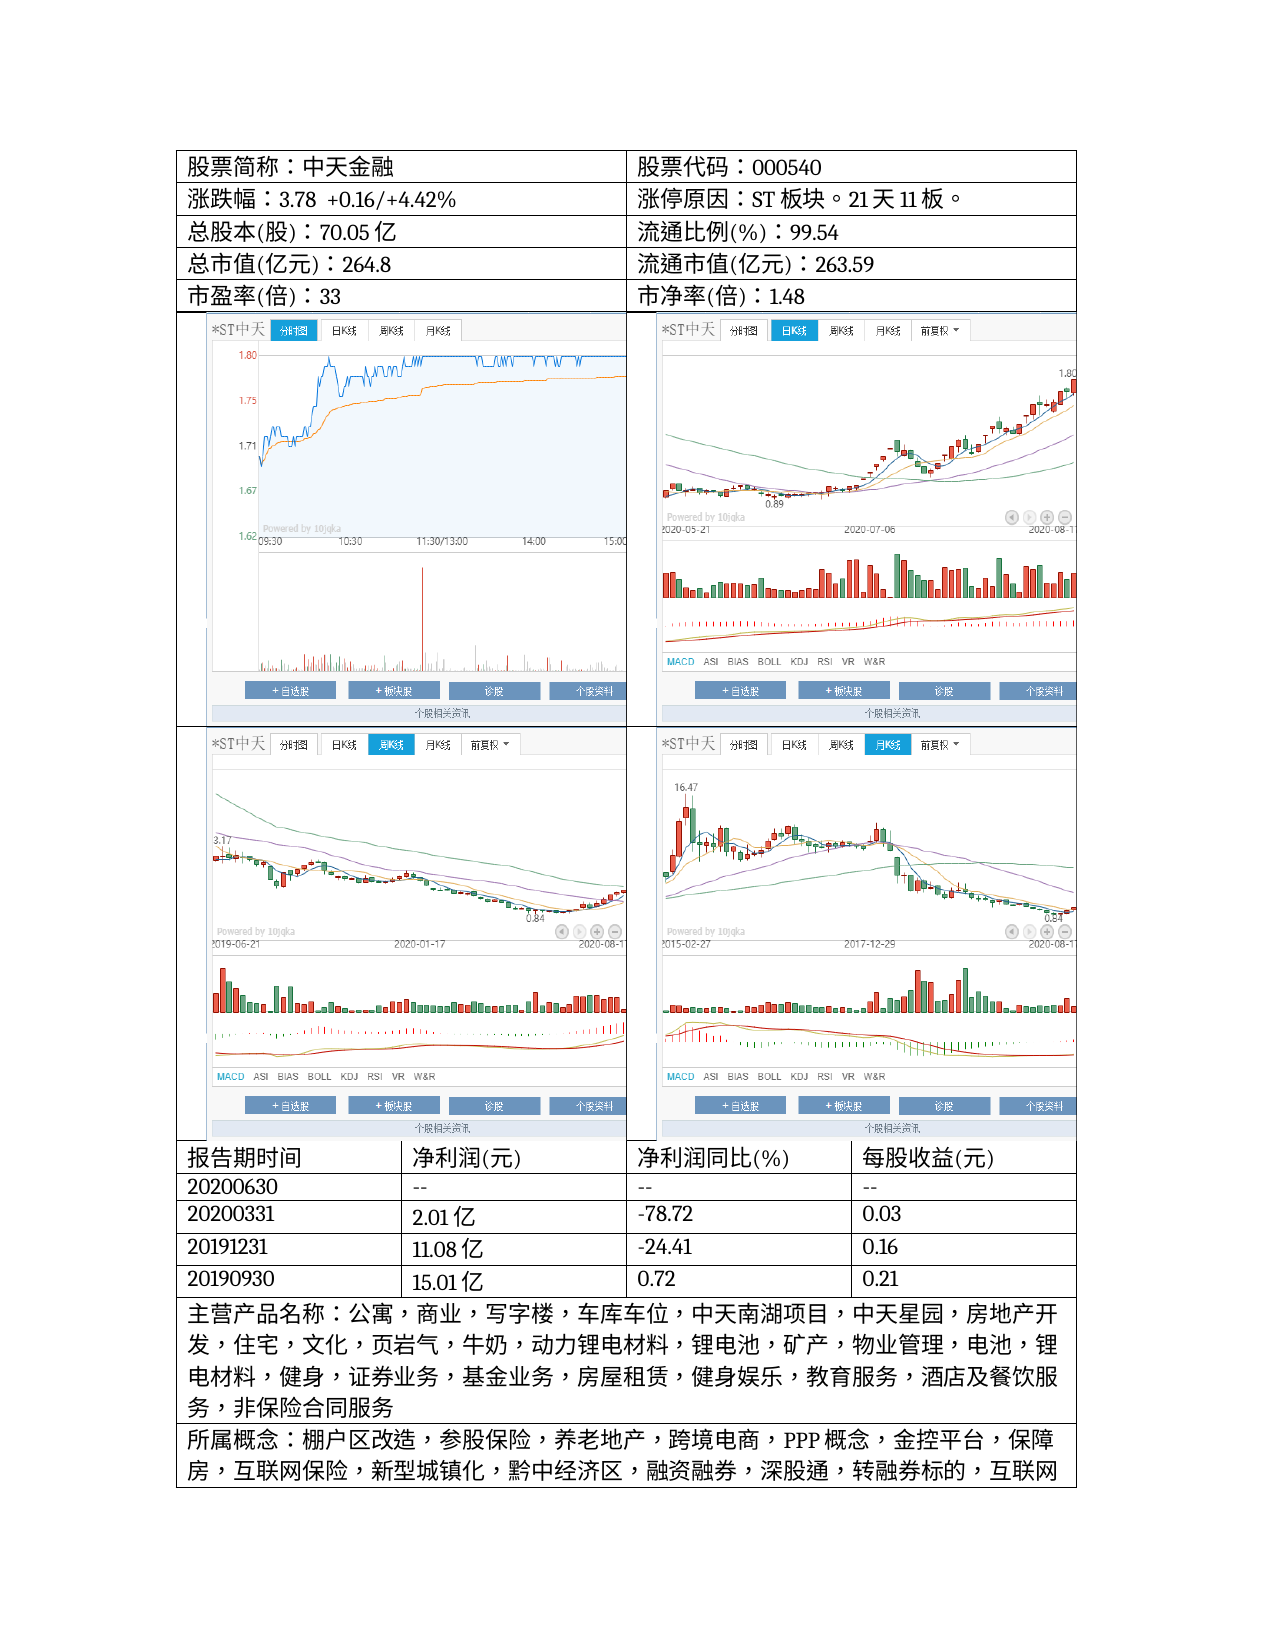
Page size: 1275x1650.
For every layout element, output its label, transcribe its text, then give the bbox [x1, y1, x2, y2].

table_cell -- [402, 1174, 626, 1200]
table_cell 0.72 [627, 1266, 851, 1297]
table_cell 市盈率(倍)：33 [177, 280, 626, 311]
table_cell -78.72 [627, 1201, 851, 1232]
table_cell 20191231 [177, 1234, 401, 1265]
table_cell 总股本(股)：70.05亿 [177, 216, 626, 247]
table_cell [177, 727, 206, 1140]
table_cell [627, 727, 656, 1140]
table_header 报告期时间 [177, 1141, 401, 1173]
table_header 净利润(元) [402, 1141, 626, 1173]
table_header 股票代码：000540 [627, 151, 1076, 182]
table_cell [177, 313, 206, 726]
picture [206, 727, 627, 1141]
table_cell 流通市值(亿元)：263.59 [627, 248, 1076, 279]
table_cell 涨跌幅：3.78 +0.16/+4.42% [177, 183, 626, 214]
table_cell 0.21 [852, 1266, 1076, 1297]
table_cell 总市值(亿元)：264.8 [177, 248, 626, 279]
table_cell 涨停原因：ST板块。21天11板。 [627, 183, 1076, 214]
table_cell -24.41 [627, 1234, 851, 1265]
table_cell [177, 1424, 1076, 1487]
table_cell 流通比例(%)：99.54 [627, 216, 1076, 247]
table_cell 20200331 [177, 1201, 401, 1232]
table_cell [627, 313, 656, 726]
table_header 每股收益(元) [852, 1141, 1076, 1173]
table_header 主营产品名称：公寓，商业，写字楼，车库车位，中天南湖项目，中天星园，房地产开发，住宅，文化，页岩气，牛奶，动力锂电材料，锂电池，矿产，物业管理，电池，锂电材料，健身，证券业务，基金业务，房屋租赁，健身娱乐，教育服务，酒店及餐饮服务，非保险合同服务 [177, 1298, 1076, 1423]
table_cell 20190930 [177, 1266, 401, 1297]
picture [656, 312, 1077, 726]
table_cell 0.03 [852, 1201, 1076, 1232]
table_cell -- [852, 1174, 1076, 1200]
picture [656, 727, 1077, 1141]
table_cell 0.16 [852, 1234, 1076, 1265]
table_cell 20200630 [177, 1174, 401, 1200]
table_cell 2.01亿 [402, 1201, 626, 1232]
table_cell 11.08亿 [402, 1234, 626, 1265]
table_header 净利润同比(%) [627, 1141, 851, 1173]
table_header 股票简称：中天金融 [177, 151, 626, 182]
table_cell 15.01亿 [402, 1266, 626, 1297]
table_cell -- [627, 1174, 851, 1200]
table_cell 市净率(倍)：1.48 [627, 280, 1076, 311]
picture [206, 312, 627, 726]
